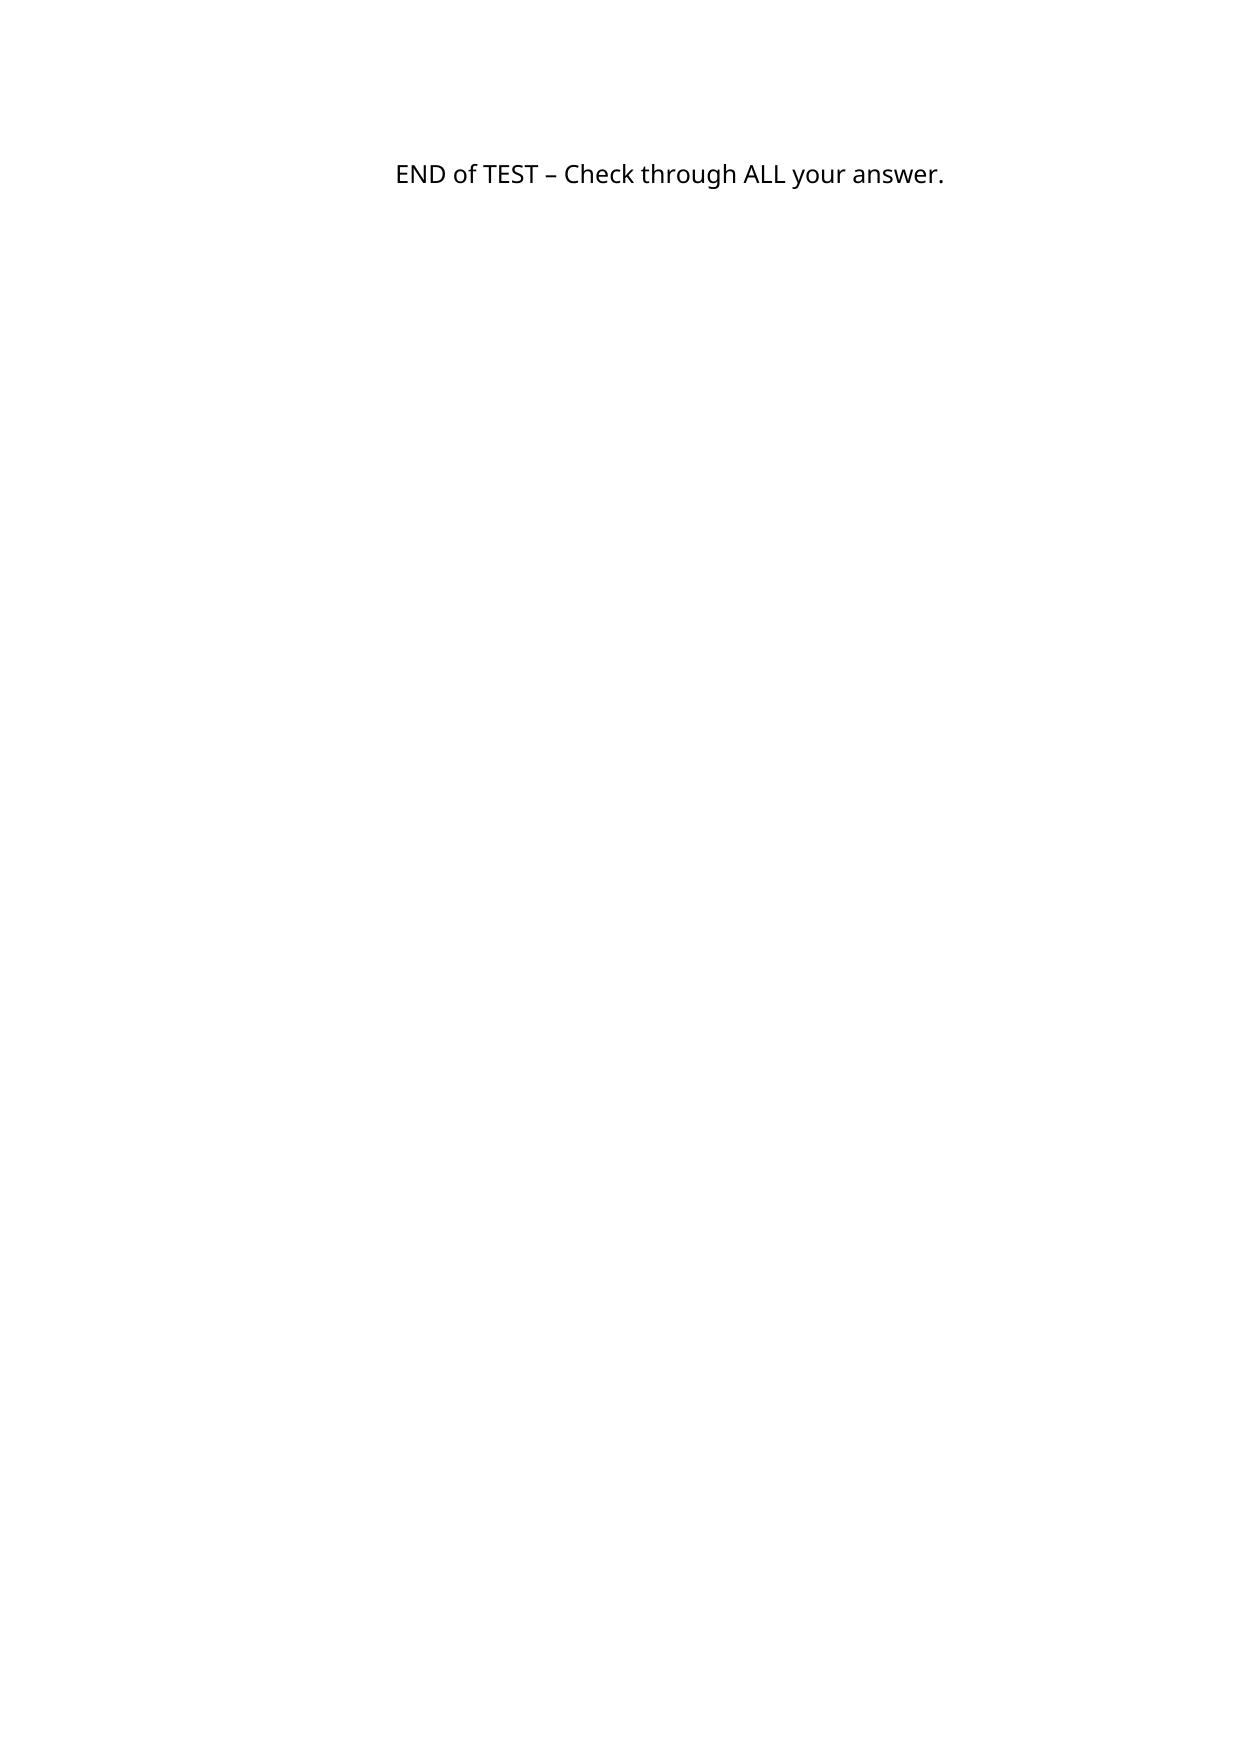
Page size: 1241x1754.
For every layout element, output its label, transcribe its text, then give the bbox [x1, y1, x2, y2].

list END of TEST – Check through ALL your answer. [217, 157, 1123, 191]
